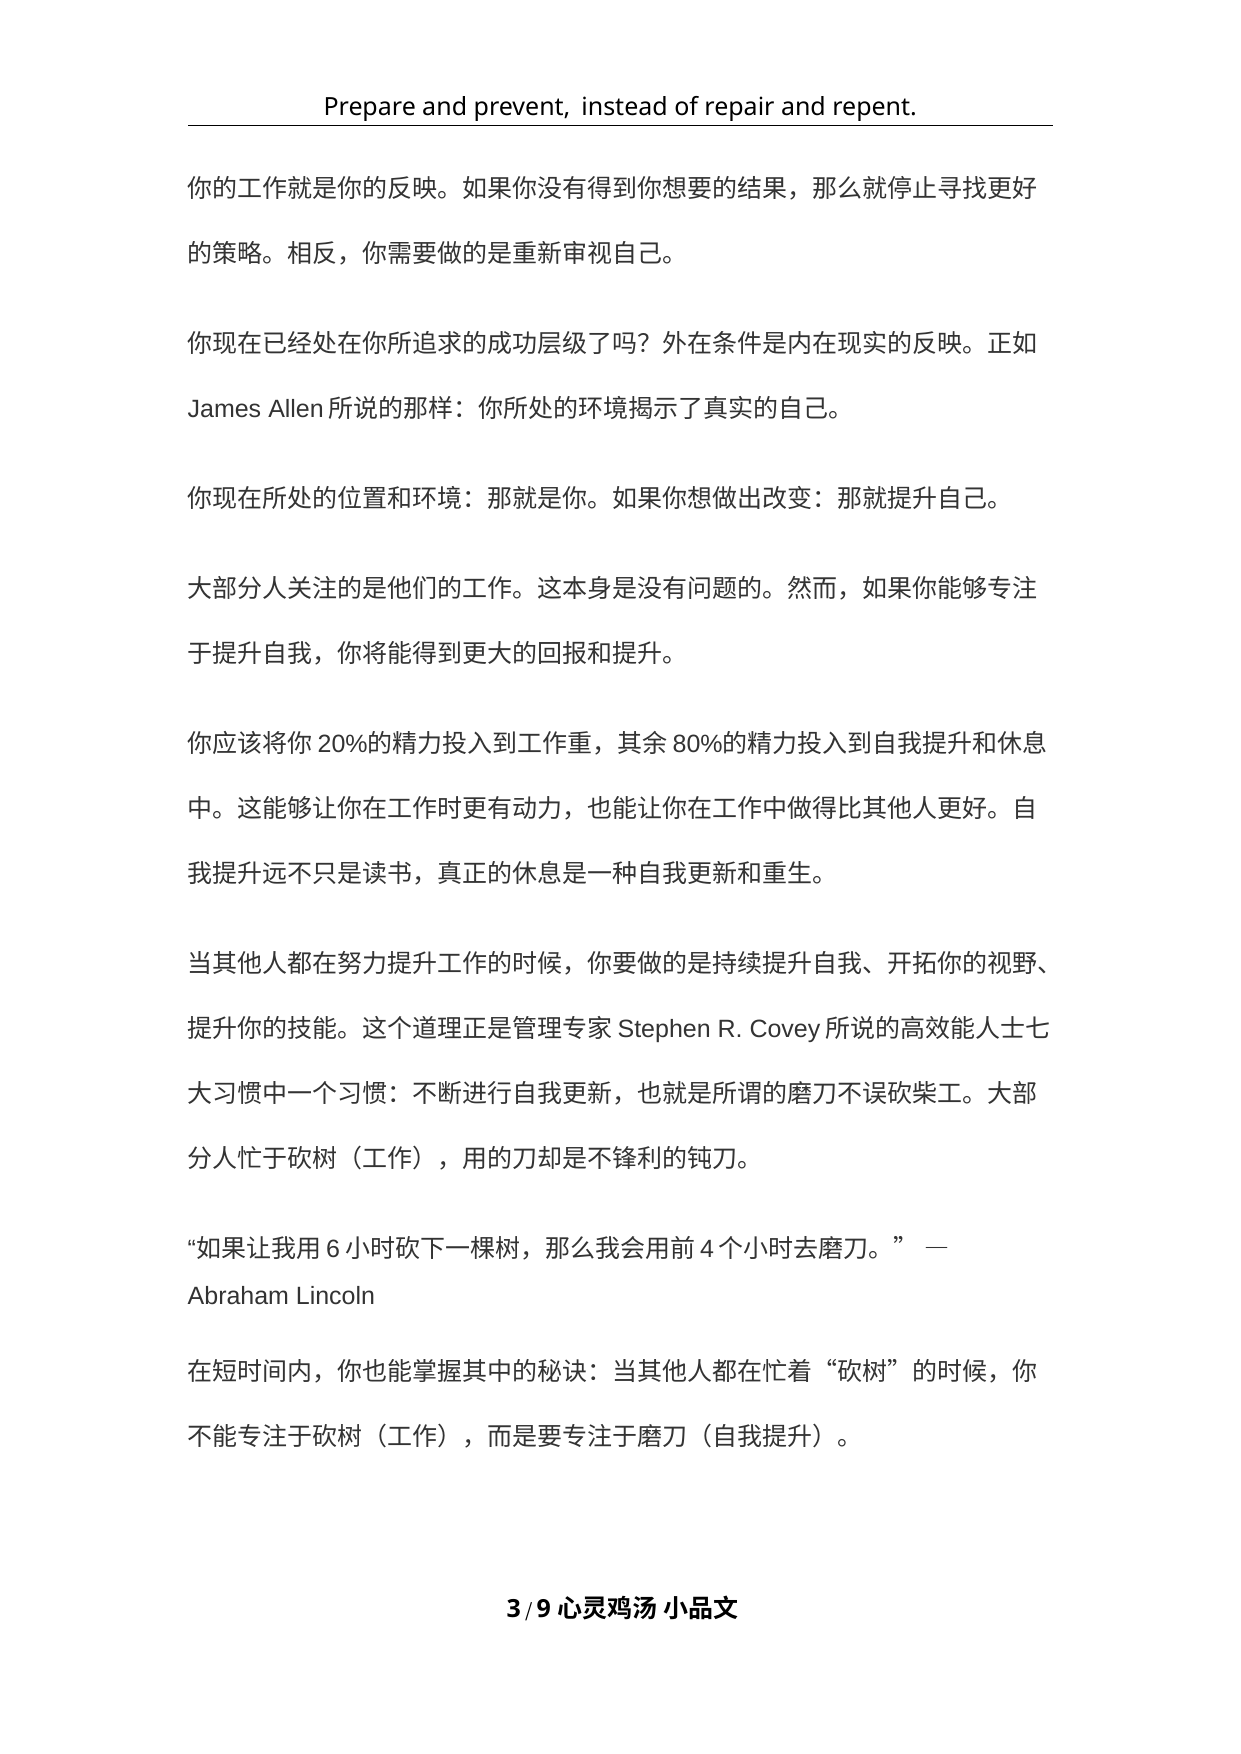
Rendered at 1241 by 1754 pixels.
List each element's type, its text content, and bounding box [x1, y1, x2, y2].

text 你现在已经处在你所追求的成功层级了吗？外在条件是内在现实的反映。正如James Allen所说的那样：你所处的环境揭示了真实的自己。 [187, 309, 1053, 439]
text “如果让我用6小时砍下一棵树，那么我会用前4个小时去磨刀。” — Abraham Lincoln [187, 1214, 1053, 1312]
text 你现在所处的位置和环境：那就是你。如果你想做出改变：那就提升自己。 [187, 464, 1053, 529]
text 你应该将你20%的精力投入到工作重，其余80%的精力投入到自我提升和休息中。这能够让你在工作时更有动力，也能让你在工作中做得比其他人更好。自我提升远不只是读书，真正的休息是一种自我更新和重生。 [187, 709, 1053, 904]
text 当其他人都在努力提升工作的时候，你要做的是持续提升自我、开拓你的视野、提升你的技能。这个道理正是管理专家Stephen R. Covey所说的高效能人士七大习惯中一个习惯：不断进行自我更新，也就是所谓的磨刀不误砍柴工。大部分人忙于砍树（工作），用的刀却是不锋利的钝刀。 [187, 929, 1053, 1189]
text 大部分人关注的是他们的工作。这本身是没有问题的。然而，如果你能够专注于提升自我，你将能得到更大的回报和提升。 [187, 554, 1053, 684]
text 在短时间内，你也能掌握其中的秘诀：当其他人都在忙着“砍树”的时候，你不能专注于砍树（工作），而是要专注于磨刀（自我提升）。 [187, 1337, 1053, 1467]
text 你的工作就是你的反映。如果你没有得到你想要的结果，那么就停止寻找更好的策略。相反，你需要做的是重新审视自己。 [187, 154, 1053, 284]
